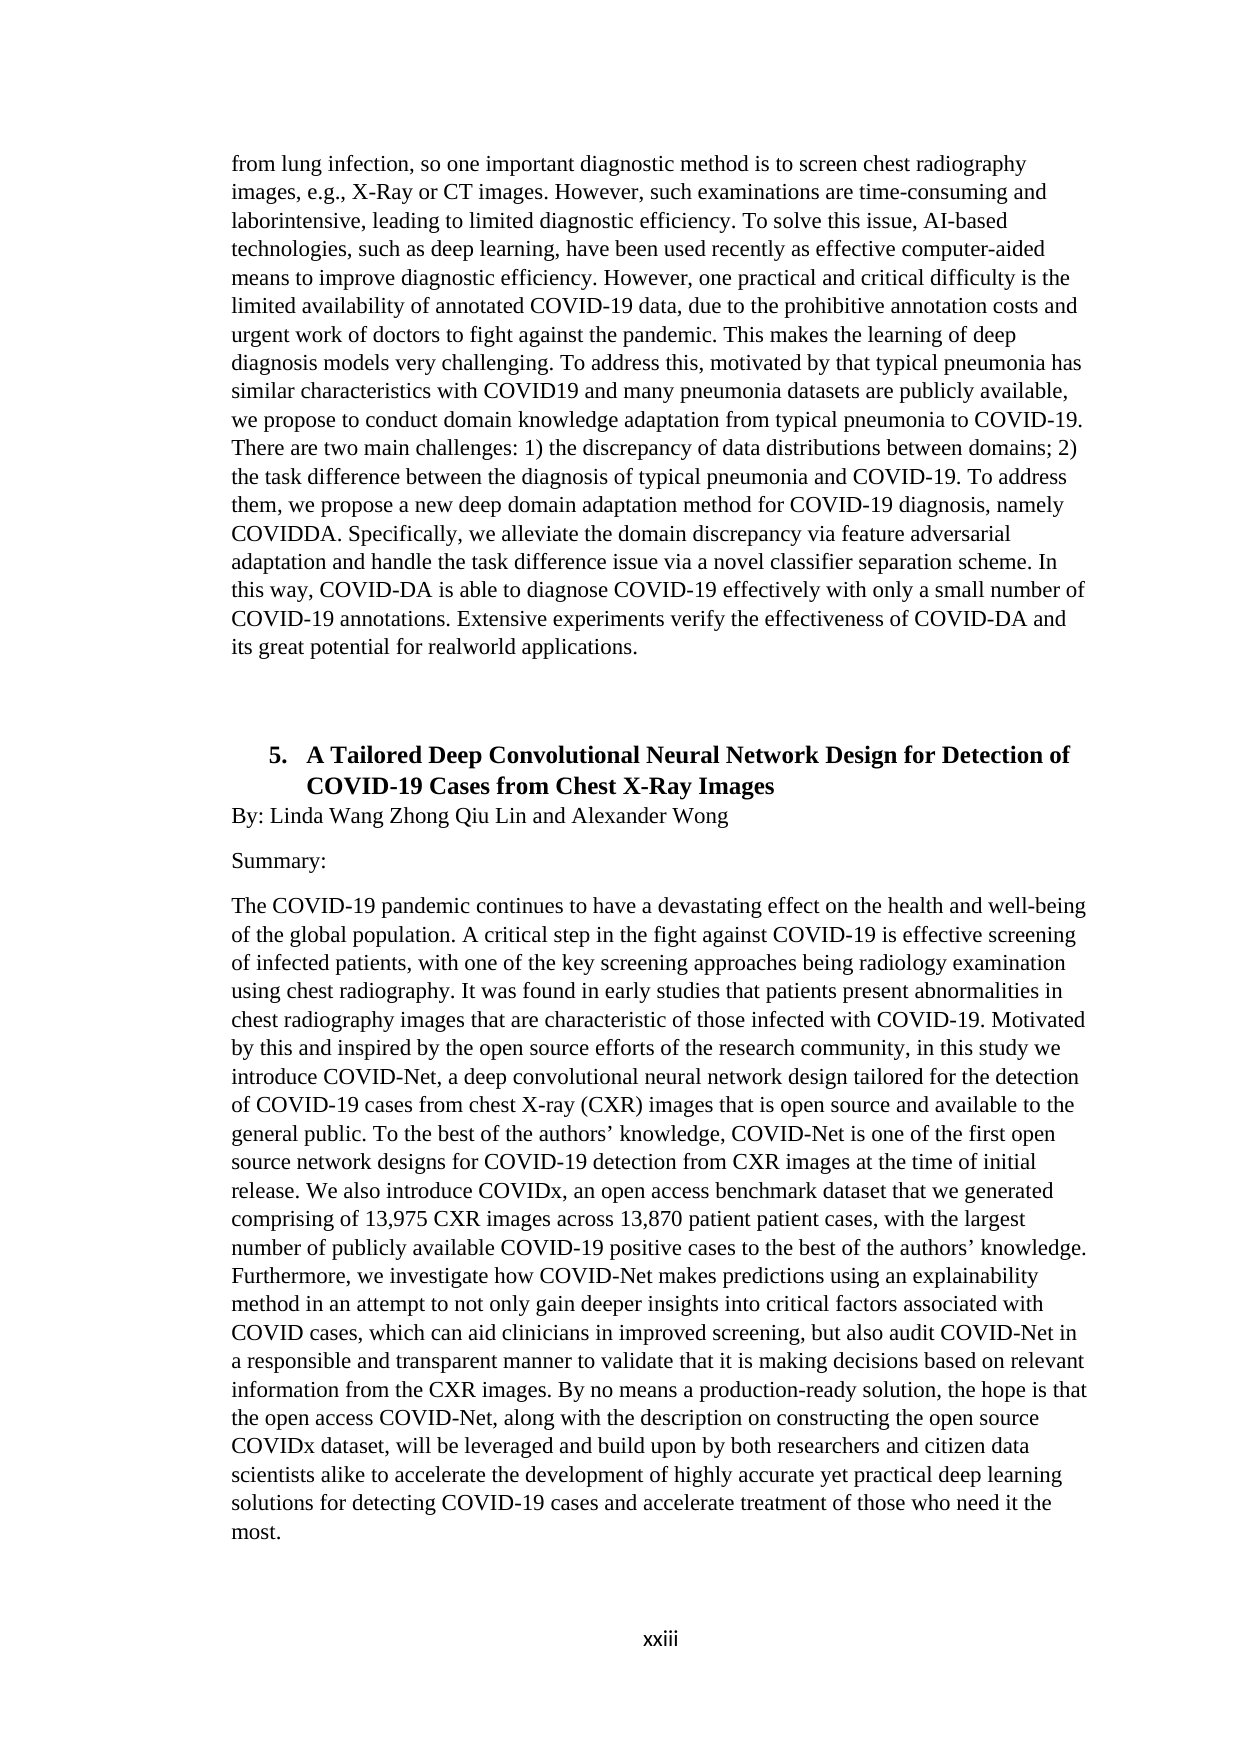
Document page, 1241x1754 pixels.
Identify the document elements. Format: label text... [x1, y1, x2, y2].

text The COVID-19 pandemic continues to have a devastating effect on the health and well-being of the global population. A critical step in the fight against COVID-19 is effective screening of infected patients, with one of the key screening approaches being radiology examination using chest radiography. It was found in early studies that patients present abnormalities in chest radiography images that are characteristic of those infected with COVID-19. Motivated by this and inspired by the open source efforts of the research community, in this study we introduce COVID-Net, a deep convolutional neural network design tailored for the detection of COVID-19 cases from chest X-ray (CXR) images that is open source and available to the general public. To the best of the authors’ knowledge, COVID-Net is one of the first open source network designs for COVID-19 detection from CXR images at the time of initial release. We also introduce COVIDx, an open access benchmark dataset that we generated comprising of 13,975 CXR images across 13,870 patient patient cases, with the largest number of publicly available COVID-19 positive cases to the best of the authors’ knowledge. Furthermore, we investigate how COVID-Net makes predictions using an explainability method in an attempt to not only gain deeper insights into critical factors associated with COVID cases, which can aid clinicians in improved screening, but also audit COVID-Net in a responsible and transparent manner to validate that it is making decisions based on relevant information from the CXR images. By no means a production-ready solution, the hope is that the open access COVID-Net, along with the description on constructing the open source COVIDx dataset, will be leveraged and build upon by both researchers and citizen data scientists alike to accelerate the development of highly accurate yet practical deep learning solutions for detecting COVID-19 cases and accelerate treatment of those who need it the most. [231, 892, 1090, 1544]
subtitle A Tailored Deep Convolutional Neural Network Design for Detection of COVID-19 Cases from Chest X-Ray Images [268, 740, 1090, 800]
text By: Linda Wang Zhong Qiu Lin and Alexander Wong [231, 802, 1090, 828]
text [231, 150, 1090, 660]
text Summary: [231, 847, 1090, 873]
